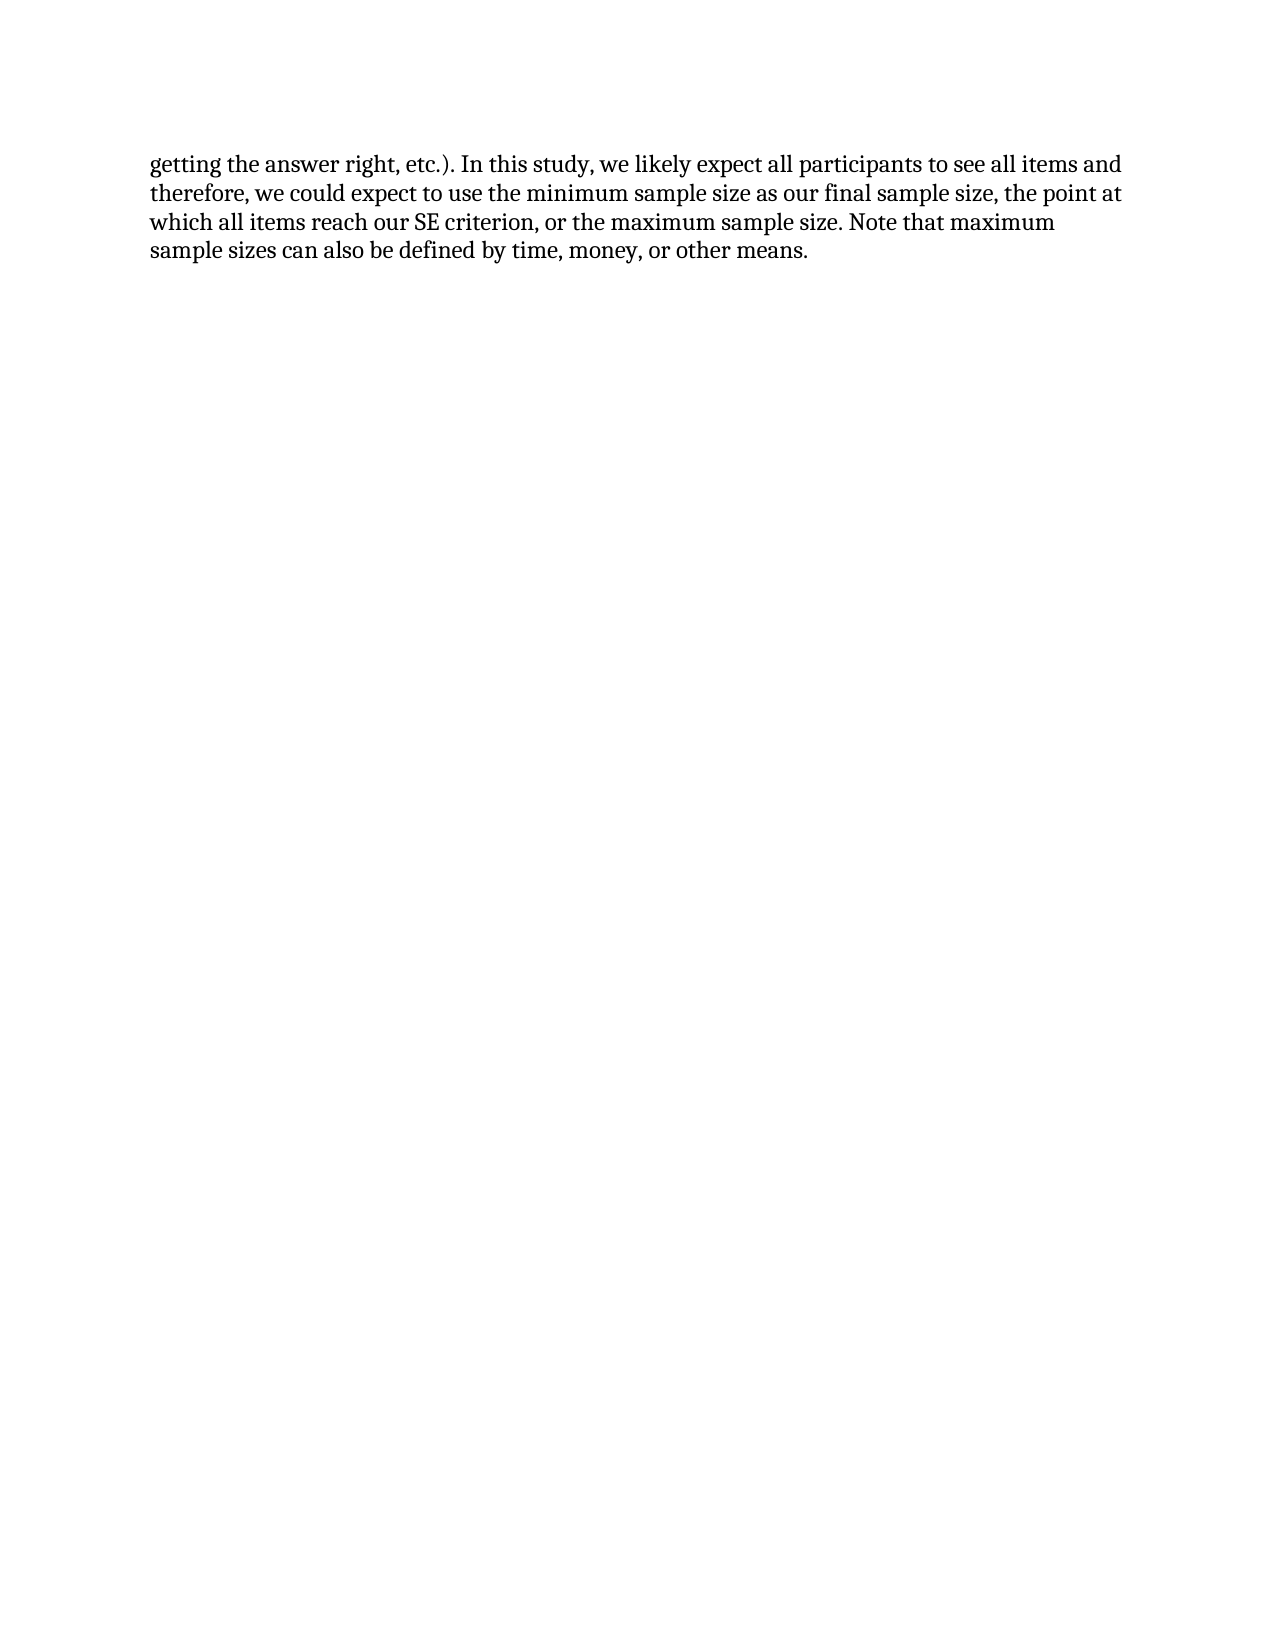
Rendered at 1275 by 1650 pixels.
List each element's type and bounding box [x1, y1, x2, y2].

text [150, 150, 1125, 265]
